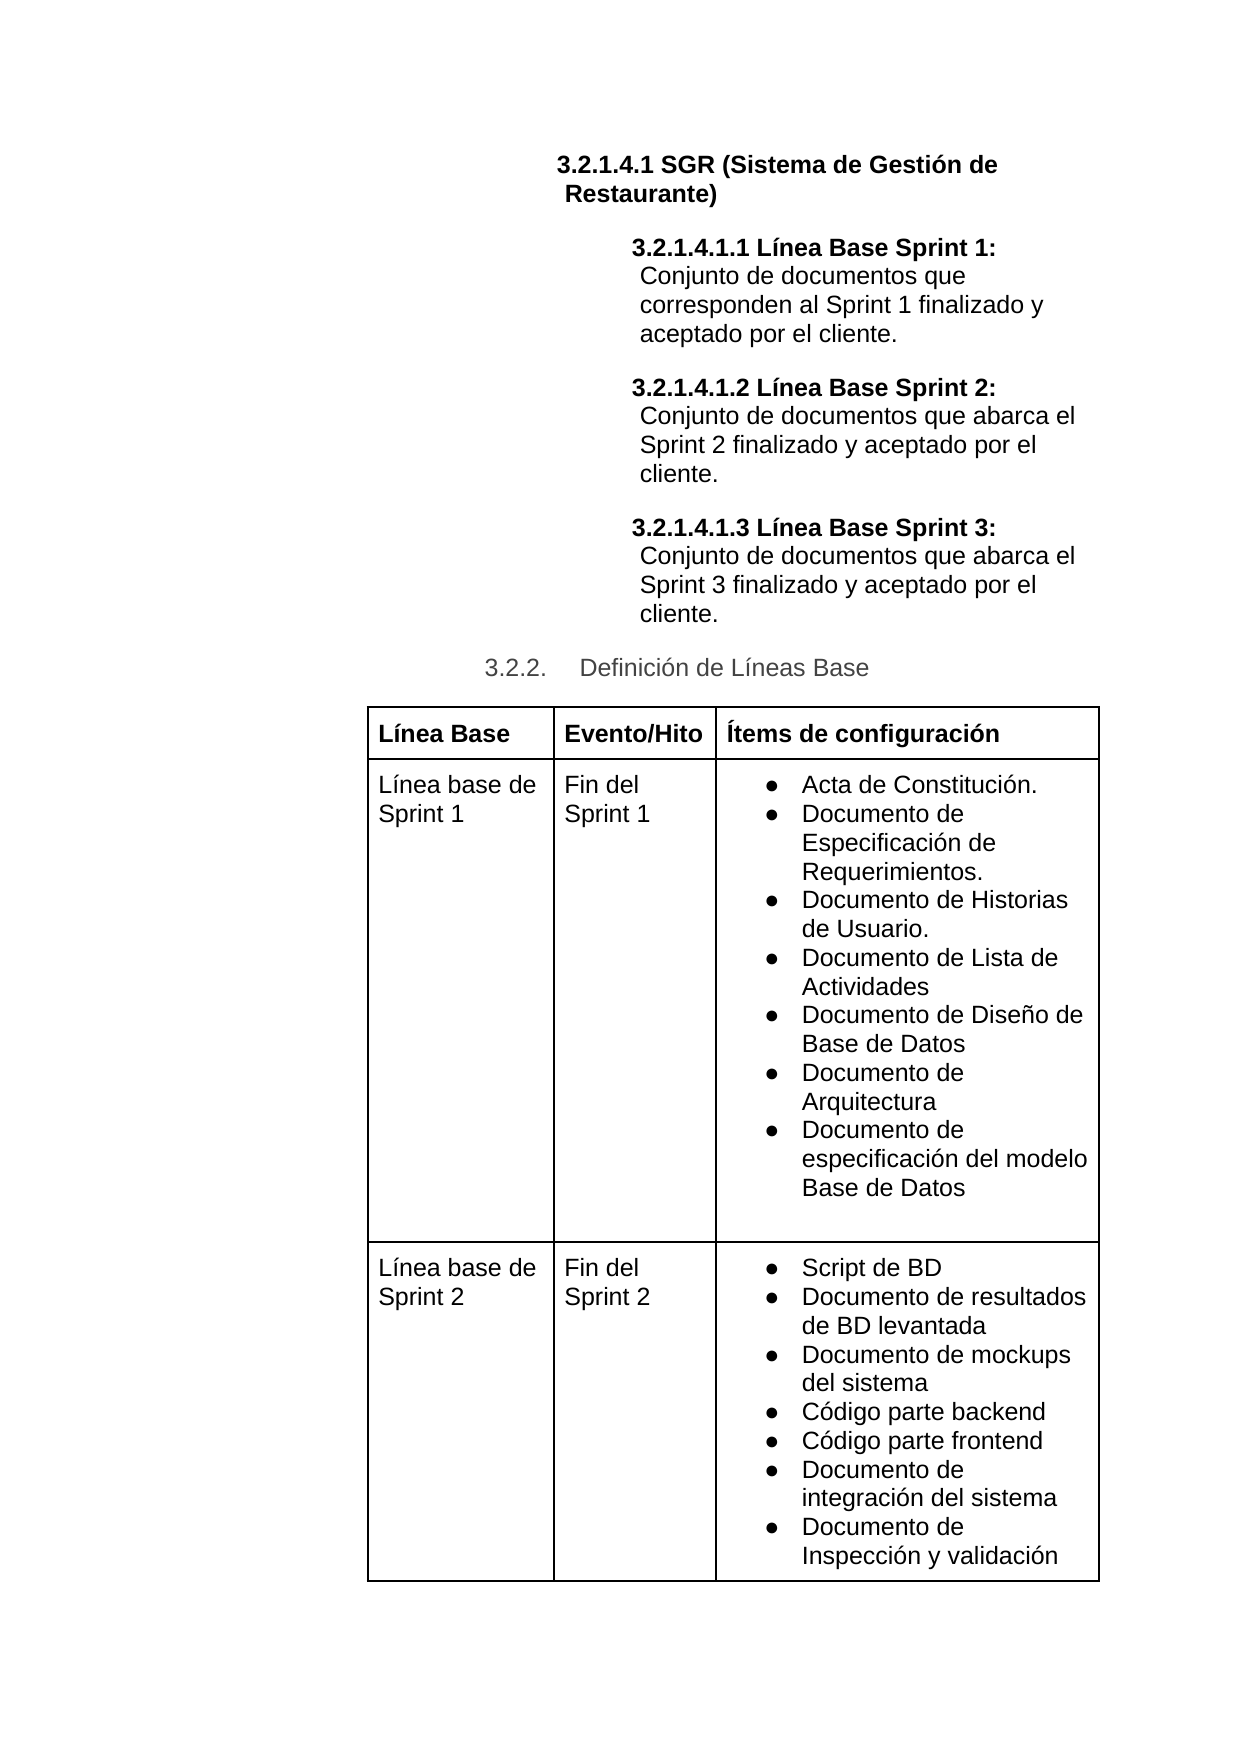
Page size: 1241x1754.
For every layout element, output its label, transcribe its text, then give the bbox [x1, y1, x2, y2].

table_header Ítems de configuración [717, 708, 1098, 758]
table_cell Fin del Sprint 1 [555, 760, 715, 1241]
table_cell Fin del Sprint 2 [555, 1243, 715, 1580]
table_cell Línea base de Sprint 1 [369, 760, 553, 1241]
text 3.2.1.4.1.1 Línea Base Sprint 1: Conjunto de documentos que corresponden al Sprint 1 finalizado y aceptado por el cliente. [632, 232, 1090, 347]
text 3.2.1.4.1.3 Línea Base Sprint 3: Conjunto de documentos que abarca el Sprint 3 finalizado y aceptado por el cliente. [632, 512, 1090, 627]
table_header Evento/Hito [555, 708, 715, 758]
text 3.2.1.4.1 SGR (Sistema de Gestión de Restaurante) [557, 150, 1090, 207]
table_cell Línea base de Sprint 2 [369, 1243, 553, 1580]
table_header Línea Base [369, 708, 553, 758]
subtitle 3.2.2. Definición de Líneas Base [375, 652, 1090, 681]
text 3.2.1.4.1.2 Línea Base Sprint 2: Conjunto de documentos que abarca el Sprint 2 finalizado y aceptado por el cliente. [632, 372, 1090, 487]
table_cell Acta de Constitución. Documento de Especificación de Requerimientos. Documento de Historias de Usuario. Documento de Lista de Actividades Documento de Diseño de Base de Datos Documento de Arquitectura Documento de especificación del modelo Base de Datos [717, 760, 1098, 1241]
